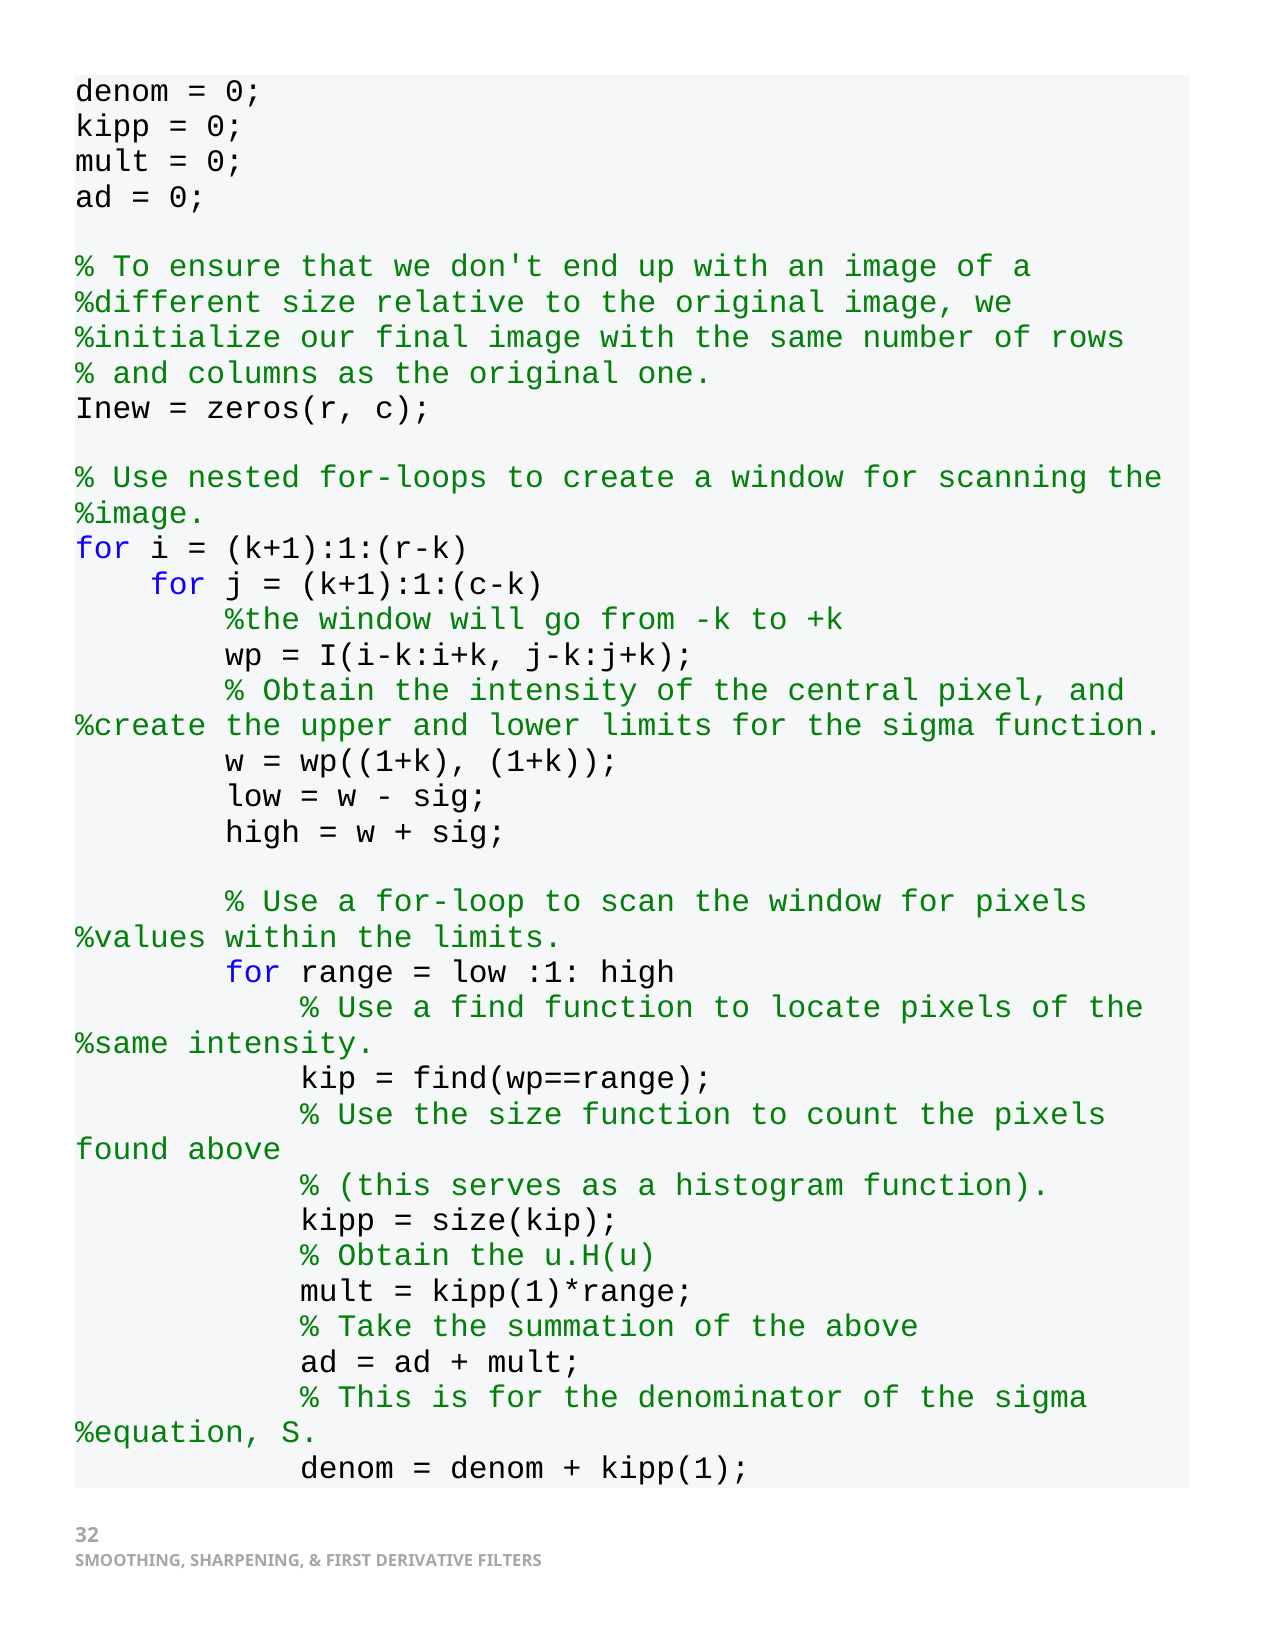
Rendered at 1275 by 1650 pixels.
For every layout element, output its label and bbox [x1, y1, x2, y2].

table_cell [75, 75, 1190, 1488]
